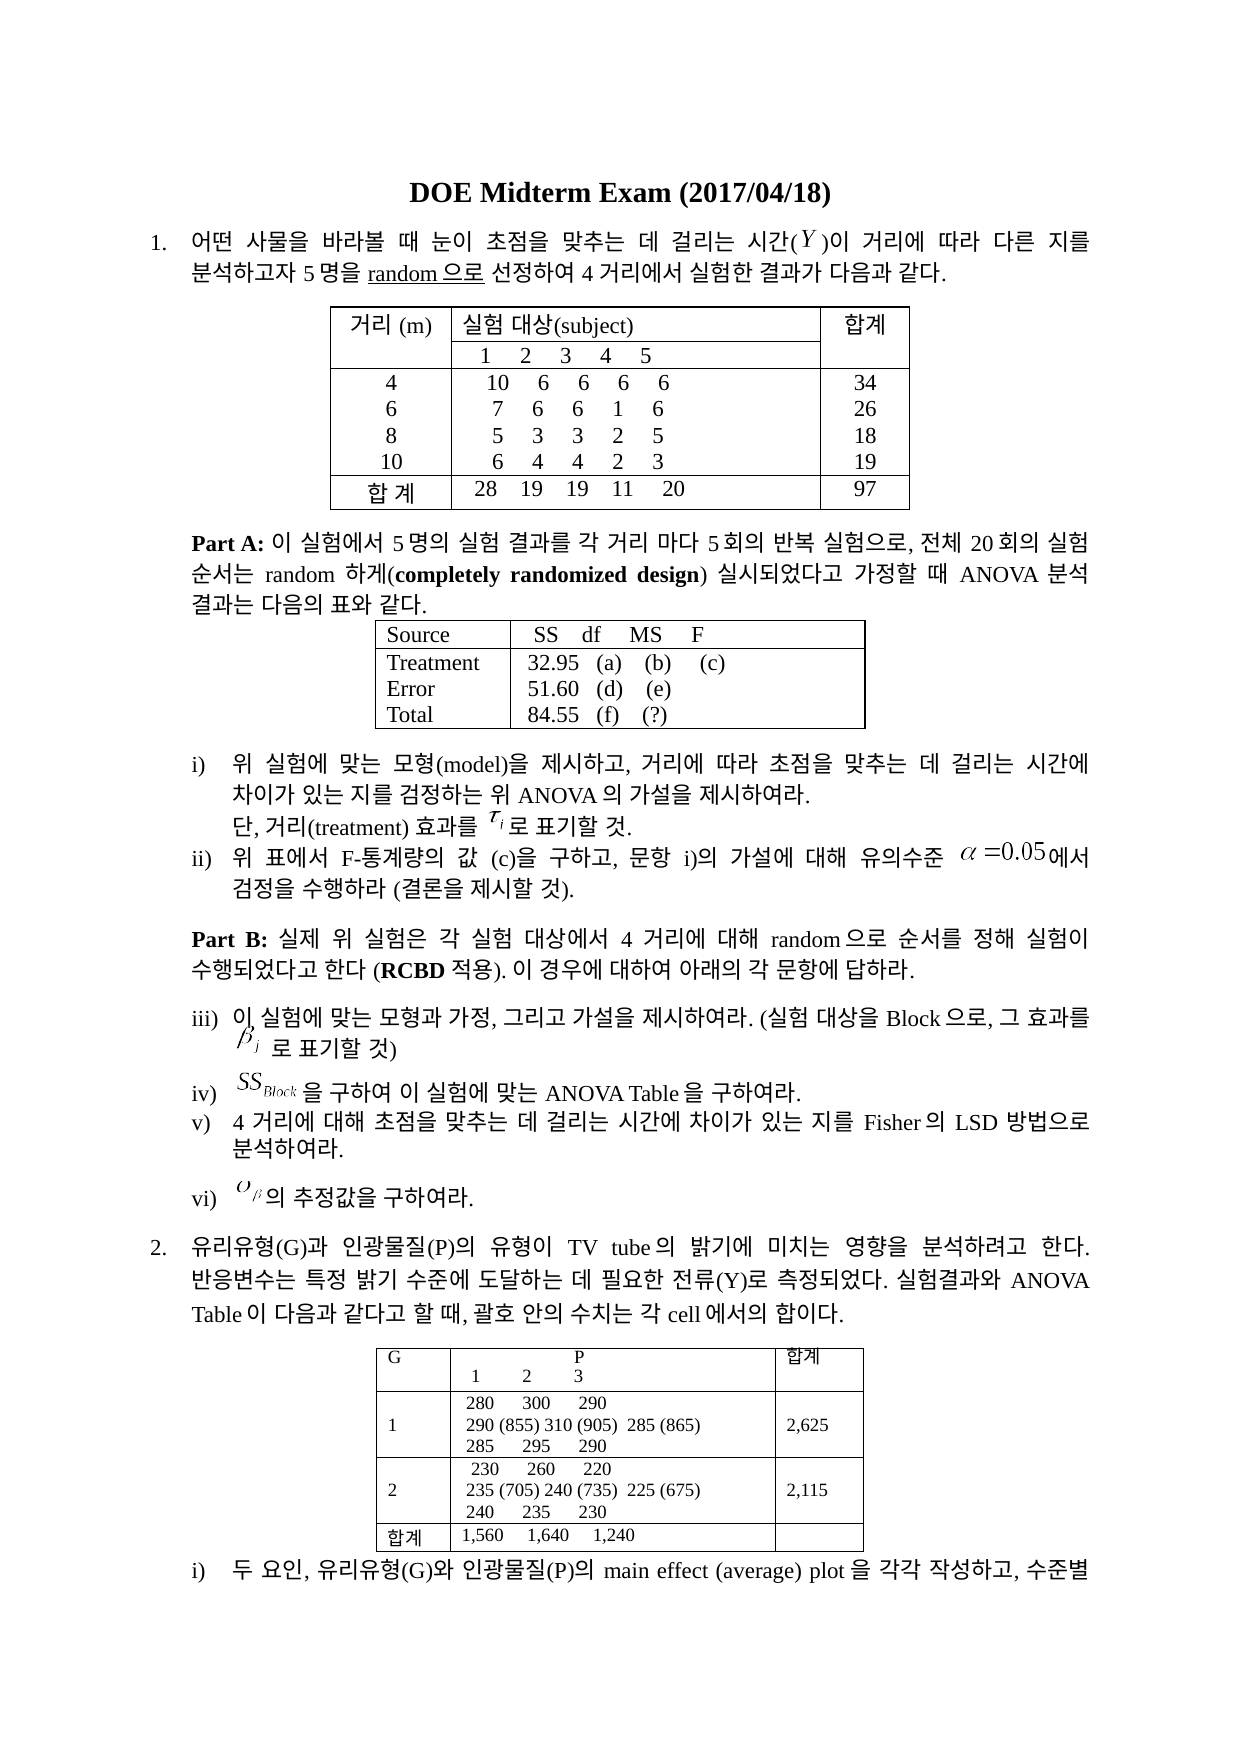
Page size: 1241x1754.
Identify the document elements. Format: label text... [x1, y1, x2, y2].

list 위 표에서 F-통계량의 값 (c)을 구하고, 문항 i)의 가설에 대해 유의수준 에서 검정을 수행하라 (결론을 제시할 것). [191, 841, 1090, 904]
list 단, 거리(treatment) 효과를 로 표기할 것. [233, 810, 1090, 841]
list 이 실험에 맞는 모형과 가정, 그리고 가설을 제시하여라. (실험 대상을 Block으로, 그 효과를 로 표기할 것) [191, 1002, 1090, 1064]
table_cell 4 6 8 10 [331, 369, 451, 474]
table_header SS df MS F [511, 621, 864, 648]
table_cell 2,625 [776, 1392, 863, 1457]
table_cell 합 계 [331, 476, 451, 509]
table_cell 2 [377, 1458, 450, 1523]
table_cell 32.95 (a) (b) (c) 51.60 (d) (e) 84.55 (f) (?) [511, 649, 864, 728]
table_cell 230 260 220 235 (705) 240 (735) 225 (675) 240 235 230 [451, 1458, 775, 1523]
table_header 합계 [776, 1349, 863, 1391]
table_cell 1,560 1,640 1,240 [451, 1524, 775, 1551]
text DOE Midterm Exam (2017/04/18) [150, 177, 1090, 208]
table_cell 97 [821, 476, 909, 509]
table_cell 2,115 [776, 1458, 863, 1523]
table_header P 1 2 3 [451, 1349, 775, 1391]
list 어떤 사물을 바라볼 때 눈이 초점을 맞추는 데 걸리는 시간()이 거리에 따라 다른 지를 분석하고자 5명을 random으로 선정하여 4 거리에서 실험한 결과가 다음과 같다. [150, 225, 1090, 288]
table_cell 10 6 6 6 6 7 6 6 1 6 5 3 3 2 5 6 4 4 2 3 [452, 369, 820, 474]
table_header 거리 (m) [331, 308, 451, 368]
table_header 실험 대상(subject) [452, 308, 820, 341]
list Part B: 실제 위 실험은 각 실험 대상에서 4 거리에 대해 random으로 순서를 정해 실험이 수행되었다고 한다 (RCBD 적용). 이 경우에 대하여 아래의 각 문항에 답하라. [191, 922, 1090, 985]
table_cell [776, 1524, 863, 1551]
list Part A: 이 실험에서 5명의 실험 결과를 각 거리 마다 5회의 반복 실험으로, 전체 20회의 실험 순서는 random 하게(completely randomized design) 실시되었다고 가정할 때 ANOVA 분석 결과는 다음의 표와 같다. [191, 526, 1090, 620]
list 을 구하여 이 실험에 맞는 ANOVA Table을 구하여라. [191, 1064, 1090, 1108]
table_cell 28 19 19 11 20 [452, 476, 820, 509]
table_cell 280 300 290 290 (855) 310 (905) 285 (865) 285 295 290 [451, 1392, 775, 1457]
list 위 실험에 맞는 모형(model)을 제시하고, 거리에 따라 초점을 맞추는 데 걸리는 시간에 차이가 있는 지를 검정하는 위 ANOVA의 가설을 제시하여라. [191, 747, 1090, 810]
table_header 합계 [821, 308, 909, 368]
table_header Source [376, 621, 510, 648]
table_header G [377, 1349, 450, 1391]
list 4 거리에 대해 초점을 맞추는 데 걸리는 시간에 차이가 있는 지를 Fisher의 LSD 방법으로 분석하여라. [191, 1108, 1090, 1162]
table_cell 1 2 3 4 5 [452, 342, 820, 368]
list 유리유형(G)과 인광물질(P)의 유형이 TV tube의 밝기에 미치는 영향을 분석하려고 한다. 반응변수는 특정 밝기 수준에 도달하는 데 필요한 전류(Y)로 측정되었다. 실험결과와 ANOVA Table이 다음과 같다고 할 때, 괄호 안의 수치는 각 cell에서의 합이다. [150, 1229, 1090, 1329]
list 의 추정값을 구하여라. [191, 1181, 1090, 1212]
table_cell 합계 [377, 1524, 450, 1551]
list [191, 1552, 1090, 1585]
table_cell Treatment Error Total [376, 649, 510, 728]
table_cell 1 [377, 1392, 450, 1457]
table_cell 34 26 18 19 [821, 369, 909, 474]
